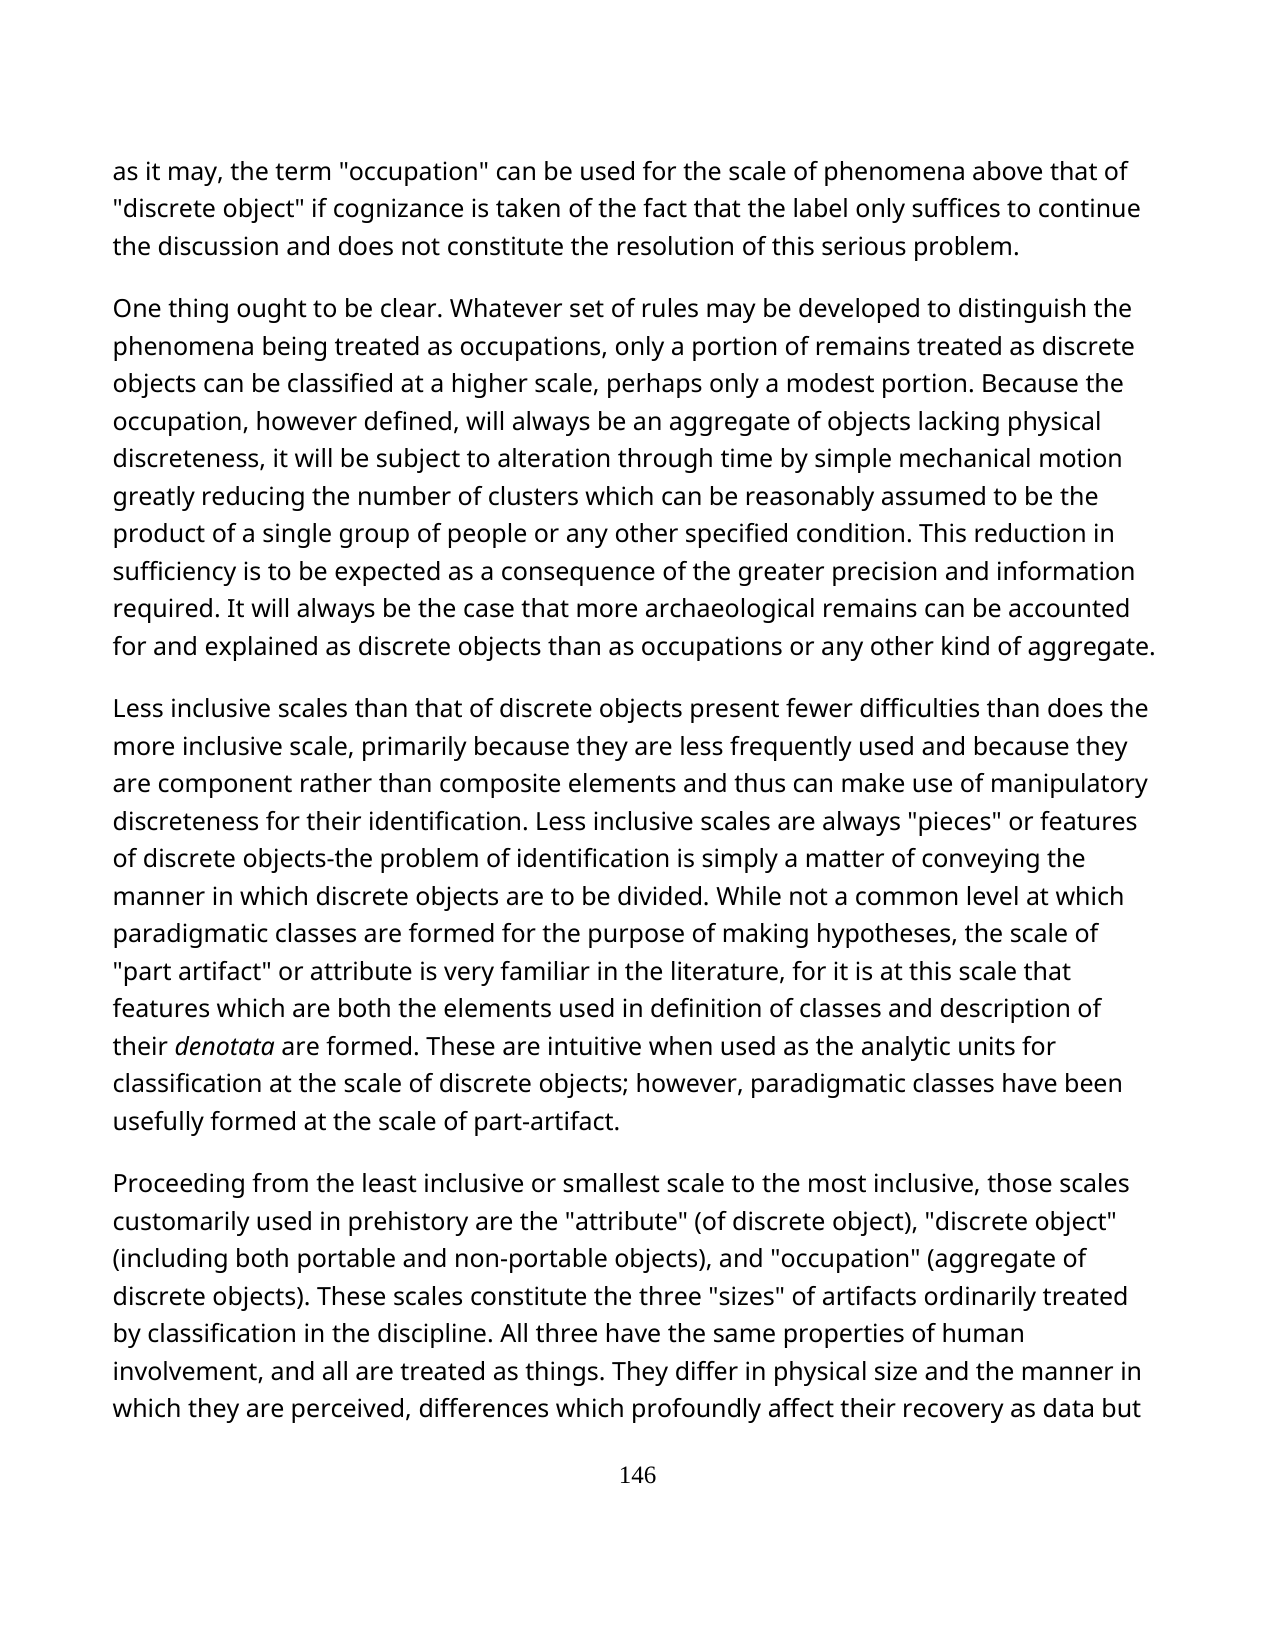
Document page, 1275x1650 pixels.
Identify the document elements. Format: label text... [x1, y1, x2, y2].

text Less inclusive scales than that of discrete objects present fewer difficulties than does the more inclusive scale, primarily because they are less frequently used and because they are component rather than composite elements and thus can make use of manipulatory discreteness for their identification. Less inclusive scales are always "pieces" or features of discrete objects-the problem of identification is simply a matter of conveying the manner in which discrete objects are to be divided. While not a common level at which paradigmatic classes are formed for the purpose of making hypotheses, the scale of "part artifact" or attribute is very familiar in the literature, for it is at this scale that features which are both the elements used in definition of classes and description of their denotata are formed. These are intuitive when used as the analytic units for classification at the scale of discrete objects; however, paradigmatic classes have been usefully formed at the scale of part-artifact. [112, 687, 1163, 1137]
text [112, 1162, 1163, 1425]
text One thing ought to be clear. Whatever set of rules may be developed to distinguish the phenomena being treated as occupations, only a portion of remains treated as discrete objects can be classified at a higher scale, perhaps only a modest portion. Because the occupation, however defined, will always be an aggregate of objects lacking physical discreteness, it will be subject to alteration through time by simple mechanical motion greatly reducing the number of clusters which can be reasonably assumed to be the product of a single group of people or any other specified condition. This reduction in sufficiency is to be expected as a consequence of the greater precision and information required. It will always be the case that more archaeological remains can be accounted for and explained as discrete objects than as occupations or any other kind of aggregate. [112, 287, 1163, 662]
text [112, 150, 1163, 262]
